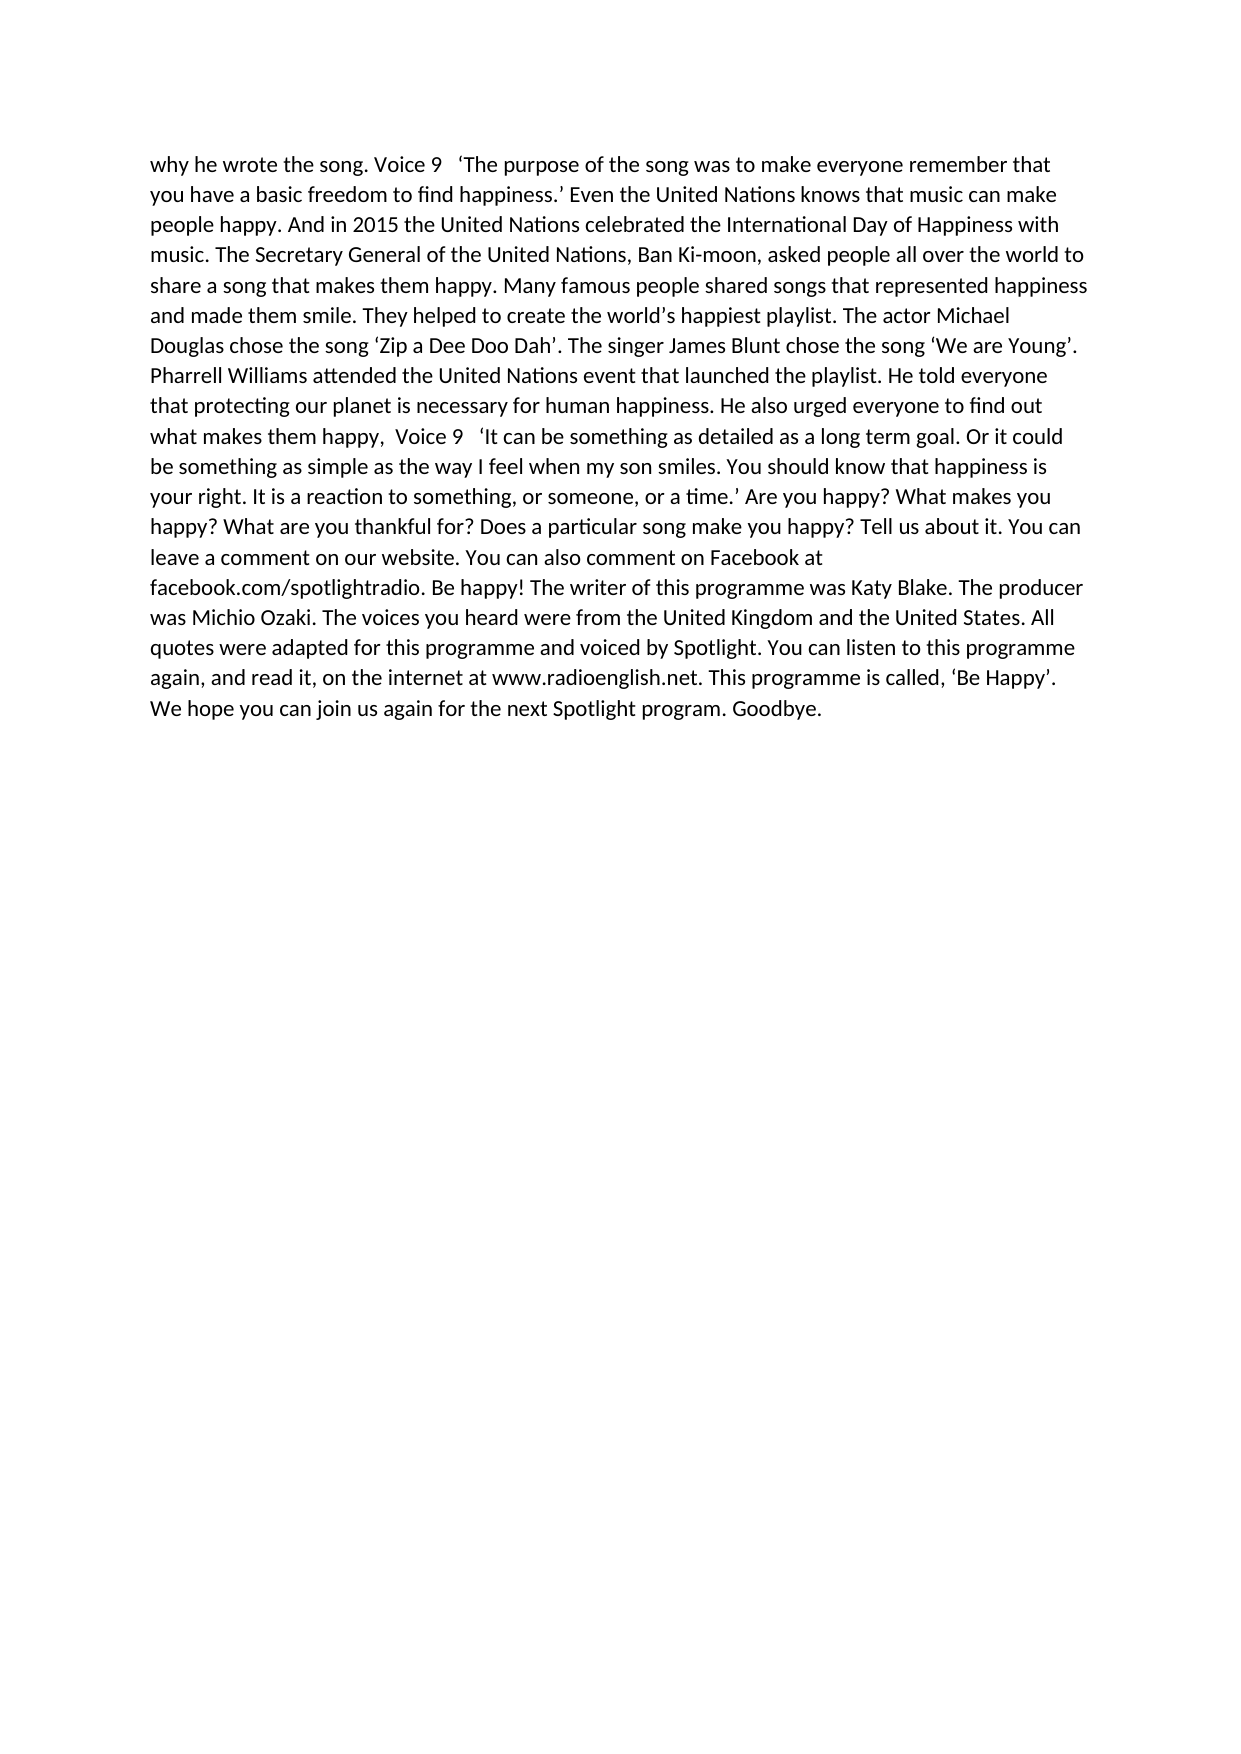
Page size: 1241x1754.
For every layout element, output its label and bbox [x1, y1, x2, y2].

text [150, 150, 1090, 722]
